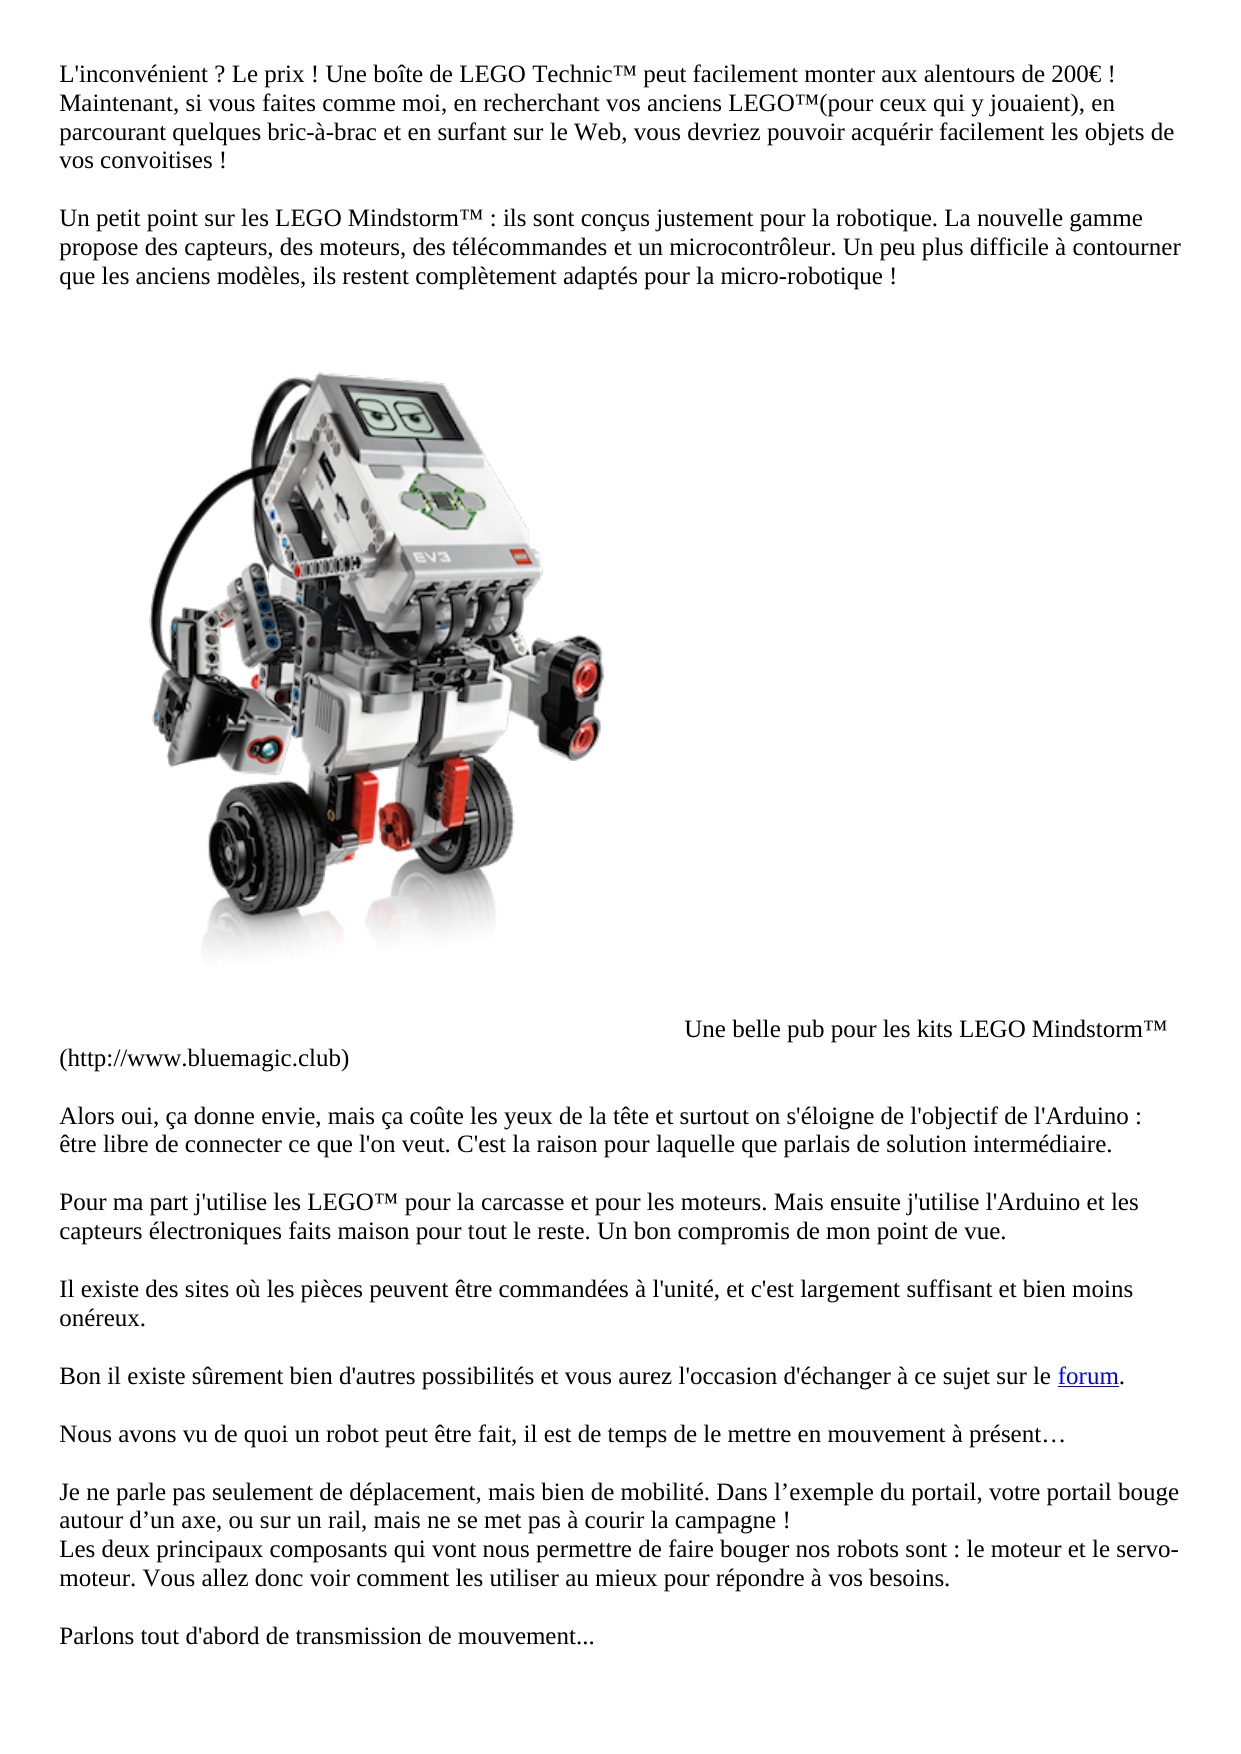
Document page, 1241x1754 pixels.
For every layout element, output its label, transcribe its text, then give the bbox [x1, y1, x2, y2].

picture [59, 318, 684, 1038]
text L'inconvénient ? Le prix ! Une boîte de LEGO Technic™ peut facilement monter aux alentours de 200€ ! Maintenant, si vous faites comme moi, en recherchant vos anciens LEGO™(pour ceux qui y jouaient), en parcourant quelques bric-à-brac et en surfant sur le Web, vous devriez pouvoir acquérir facilement les objets de vos convoitises ! [59, 59, 1181, 174]
text Alors oui, ça donne envie, mais ça coûte les yeux de la tête et surtout on s'éloigne de l'objectif de l'Arduino : être libre de connecter ce que l'on veut. C'est la raison pour laquelle que parlais de solution intermédiaire. [59, 1101, 1181, 1158]
text Parlons tout d'abord de transmission de mouvement... [59, 1621, 1181, 1649]
text Je ne parle pas seulement de déplacement, mais bien de mobilité. Dans l’exemple du portail, votre portail bouge autour d’un axe, ou sur un rail, mais ne se met pas à courir la campagne ! Les deux principaux composants qui vont nous permettre de faire bouger nos robots sont : le moteur et le servo-moteur. Vous allez donc voir comment les utiliser au mieux pour répondre à vos besoins. [59, 1477, 1181, 1592]
text Il existe des sites où les pièces peuvent être commandées à l'unité, et c'est largement suffisant et bien moins onéreux. [59, 1274, 1181, 1332]
text Bon il existe sûrement bien d'autres possibilités et vous aurez l'occasion d'échanger à ce sujet sur le forum. [59, 1361, 1181, 1389]
text Pour ma part j'utilise les LEGO™ pour la carcasse et pour les moteurs. Mais ensuite j'utilise l'Arduino et les capteurs électroniques faits maison pour tout le reste. Un bon compromis de mon point de vue. [59, 1187, 1181, 1245]
text Nous avons vu de quoi un robot peut être fait, il est de temps de le mettre en mouvement à présent… [59, 1419, 1181, 1447]
text Un petit point sur les LEGO Mindstorm™ : ils sont conçus justement pour la robotique. La nouvelle gamme propose des capteurs, des moteurs, des télécommandes et un microcontrôleur. Un peu plus difficile à contourner que les anciens modèles, ils restent complètement adaptés pour la micro-robotique ! [59, 203, 1181, 289]
